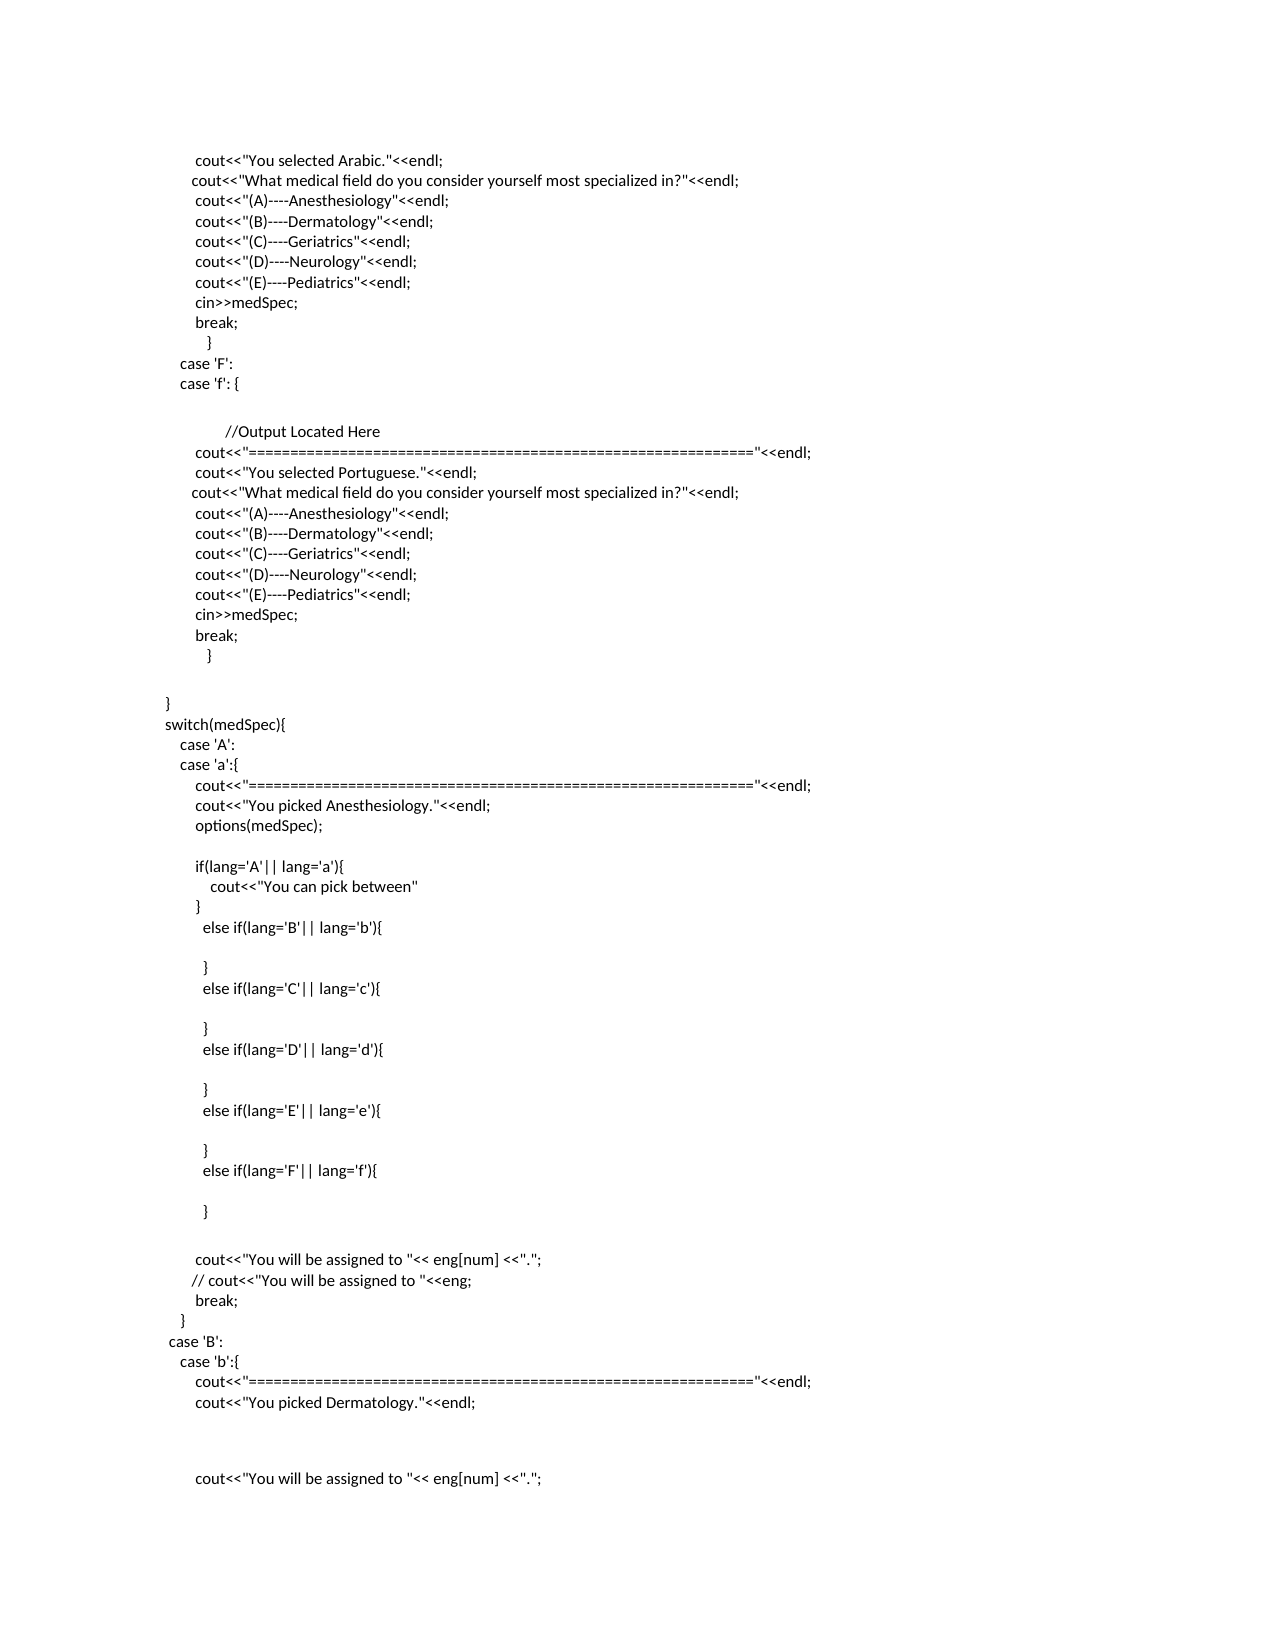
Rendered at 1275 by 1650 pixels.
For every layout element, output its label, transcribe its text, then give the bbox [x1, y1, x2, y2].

text } [150, 1079, 1125, 1100]
text break; [150, 312, 1125, 333]
text // cout<<"You will be assigned to "<<eng; [150, 1270, 1125, 1290]
text cout<<"(A)----Anesthesiology"<<endl; [150, 503, 1125, 523]
text cout<<"What medical field do you consider yourself most specialized in?"<<endl; [150, 170, 1125, 191]
text } [150, 1201, 1125, 1222]
text cout<<"You selected Portuguese."<<endl; [150, 462, 1125, 483]
text cin>>medSpec; [150, 604, 1125, 625]
text } [150, 693, 1125, 714]
text cout<<"What medical field do you consider yourself most specialized in?"<<endl; [150, 483, 1125, 503]
text case 'A': [150, 734, 1125, 754]
text cout<<"============================================================="<<endl; [150, 775, 1125, 795]
text options(medSpec); [150, 815, 1125, 836]
text cout<<"You picked Anesthesiology."<<endl; [150, 795, 1125, 815]
text cout<<"============================================================="<<endl; [150, 442, 1125, 462]
text cout<<"You will be assigned to "<< eng[num] <<"."; [150, 1250, 1125, 1270]
text cout<<"(D)----Neurology"<<endl; [150, 564, 1125, 584]
text //Output Located Here [150, 422, 1125, 442]
text else if(lang='C'|| lang='c'){ [150, 978, 1125, 998]
text else if(lang='B'|| lang='b'){ [150, 917, 1125, 937]
text break; [150, 1290, 1125, 1311]
text cout<<"(E)----Pediatrics"<<endl; [150, 272, 1125, 292]
text } [150, 1140, 1125, 1161]
text cout<<"You selected Arabic."<<endl; [150, 150, 1125, 170]
text } [150, 897, 1125, 917]
text else if(lang='D'|| lang='d'){ [150, 1039, 1125, 1059]
text case 'f': { [150, 373, 1125, 394]
text cout<<"You will be assigned to "<< eng[num] <<"."; [150, 1468, 1125, 1488]
text cout<<"(B)----Dermatology"<<endl; [150, 523, 1125, 544]
text if(lang='A'|| lang='a'){ [150, 856, 1125, 876]
text switch(medSpec){ [150, 714, 1125, 734]
text cout<<"(D)----Neurology"<<endl; [150, 252, 1125, 272]
text } [150, 1311, 1125, 1331]
text else if(lang='F'|| lang='f'){ [150, 1161, 1125, 1181]
text } [150, 958, 1125, 978]
text cout<<"You can pick between" [150, 876, 1125, 897]
text cout<<"(C)----Geriatrics"<<endl; [150, 544, 1125, 564]
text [150, 1372, 1125, 1392]
text else if(lang='E'|| lang='e'){ [150, 1100, 1125, 1120]
text cout<<"You picked Dermatology."<<endl; [150, 1392, 1125, 1412]
text cout<<"(E)----Pediatrics"<<endl; [150, 584, 1125, 604]
text case 'b':{ [150, 1351, 1125, 1372]
text } [150, 645, 1125, 666]
text case 'F': [150, 353, 1125, 373]
text cout<<"(A)----Anesthesiology"<<endl; [150, 191, 1125, 211]
text case 'a':{ [150, 754, 1125, 775]
text cin>>medSpec; [150, 292, 1125, 312]
text cout<<"(B)----Dermatology"<<endl; [150, 211, 1125, 231]
text } [150, 1018, 1125, 1039]
text case 'B': [150, 1331, 1125, 1351]
text cout<<"(C)----Geriatrics"<<endl; [150, 231, 1125, 252]
text } [150, 333, 1125, 353]
text break; [150, 625, 1125, 645]
